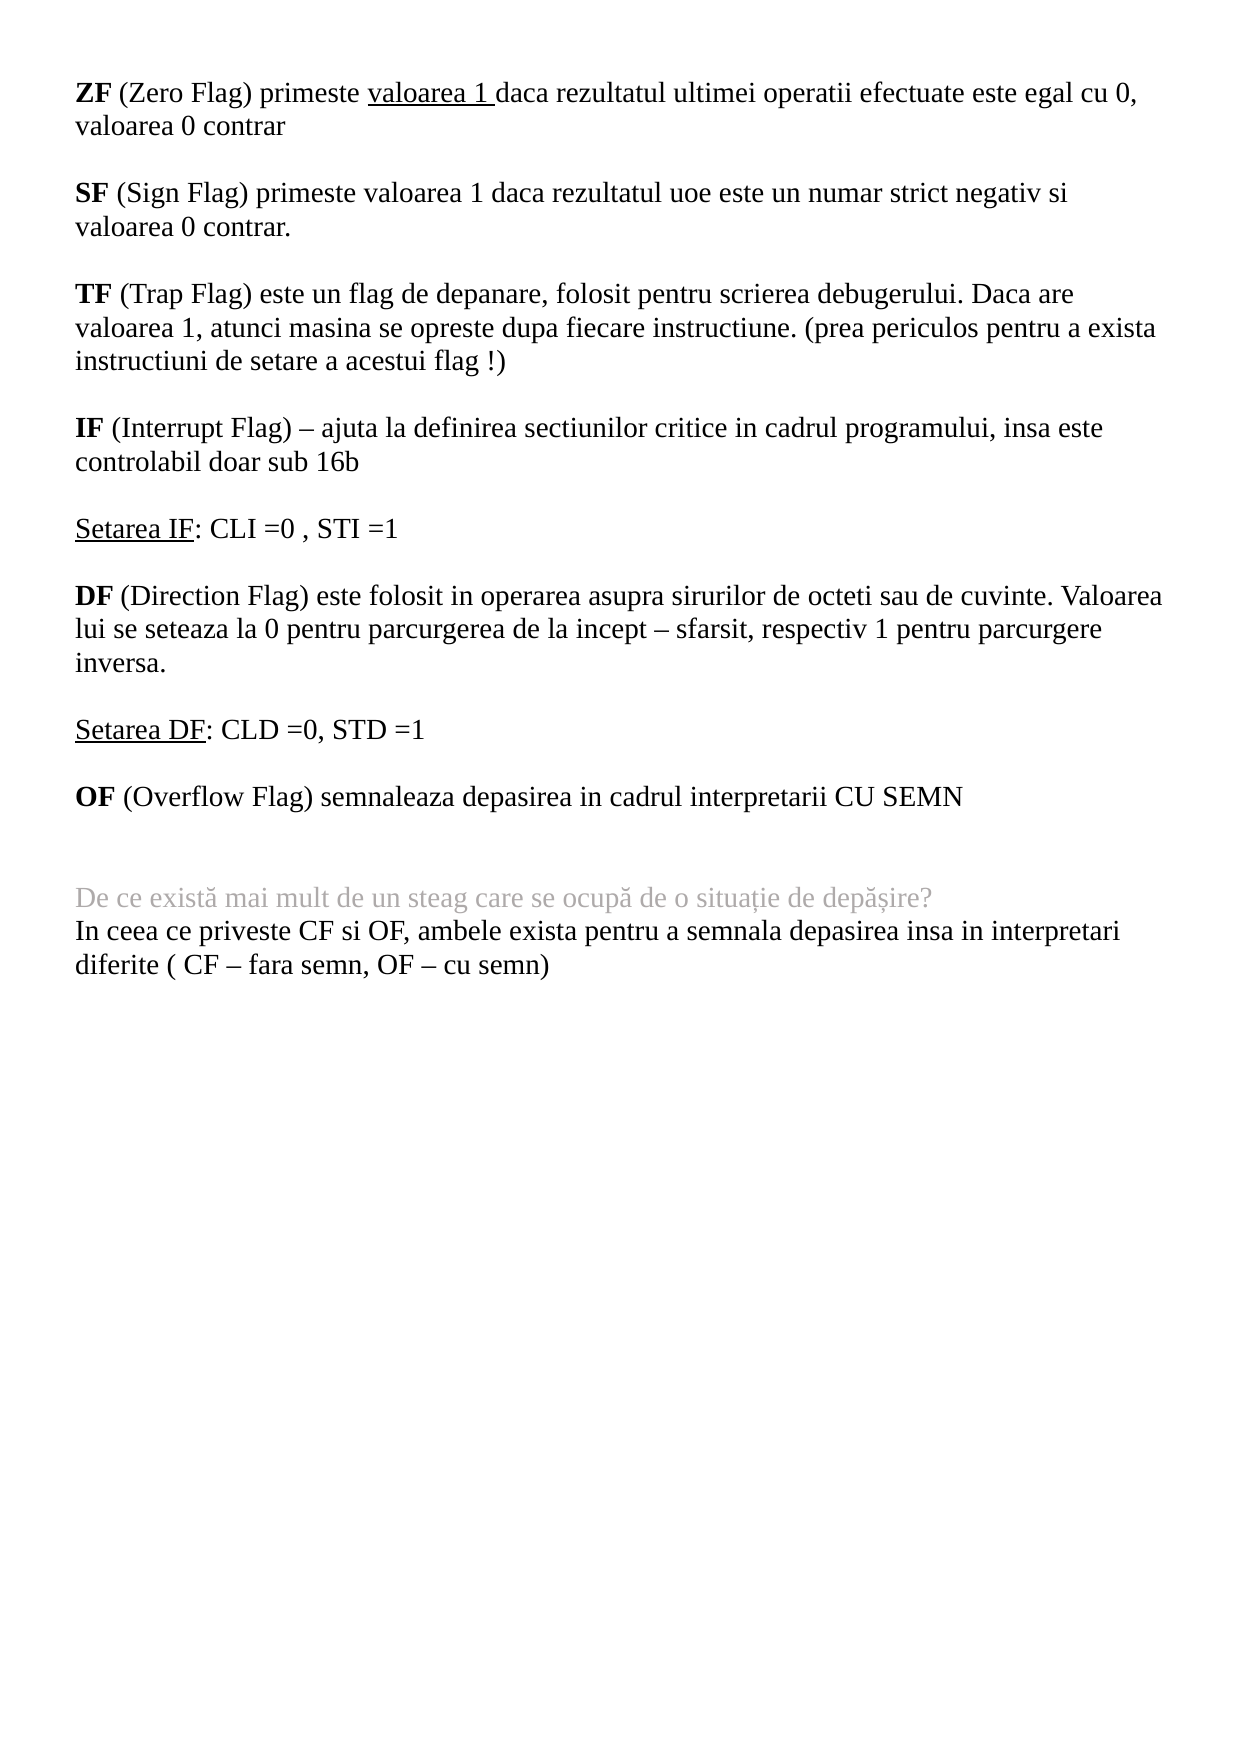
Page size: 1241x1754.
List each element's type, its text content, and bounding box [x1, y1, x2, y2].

text OF (Overflow Flag) semnaleaza depasirea in cadrul interpretarii CU SEMN [75, 779, 1165, 813]
text SF (Sign Flag) primeste valoarea 1 daca rezultatul uoe este un numar strict negativ si valoarea 0 contrar. [75, 176, 1165, 243]
text TF (Trap Flag) este un flag de depanare, folosit pentru scrierea debugerului. Daca are valoarea 1, atunci masina se opreste dupa fiecare instructiune. (prea periculos pentru a exista instructiuni de setare a acestui flag !) [75, 276, 1165, 377]
text In ceea ce priveste CF si OF, ambele exista pentru a semnala depasirea insa in interpretari diferite ( CF – fara semn, OF – cu semn) [75, 913, 1165, 981]
text DF (Direction Flag) este folosit in operarea asupra sirurilor de octeti sau de cuvinte. Valoarea lui se seteaza la 0 pentru parcurgerea de la incept – sfarsit, respectiv 1 pentru parcurgere inversa. [75, 578, 1165, 679]
text IF (Interrupt Flag) – ajuta la definirea sectiunilor critice in cadrul programului, insa este controlabil doar sub 16b [75, 410, 1165, 477]
text De ce există mai mult de un steag care se ocupă de o situație de depășire? [75, 880, 1165, 913]
text ZF (Zero Flag) primeste valoarea 1 daca rezultatul ultimei operatii efectuate este egal cu 0, valoarea 0 contrar [75, 75, 1165, 142]
text Setarea DF: CLD =0, STD =1 [75, 712, 1165, 746]
text Setarea IF: CLI =0 , STI =1 [75, 511, 1165, 544]
